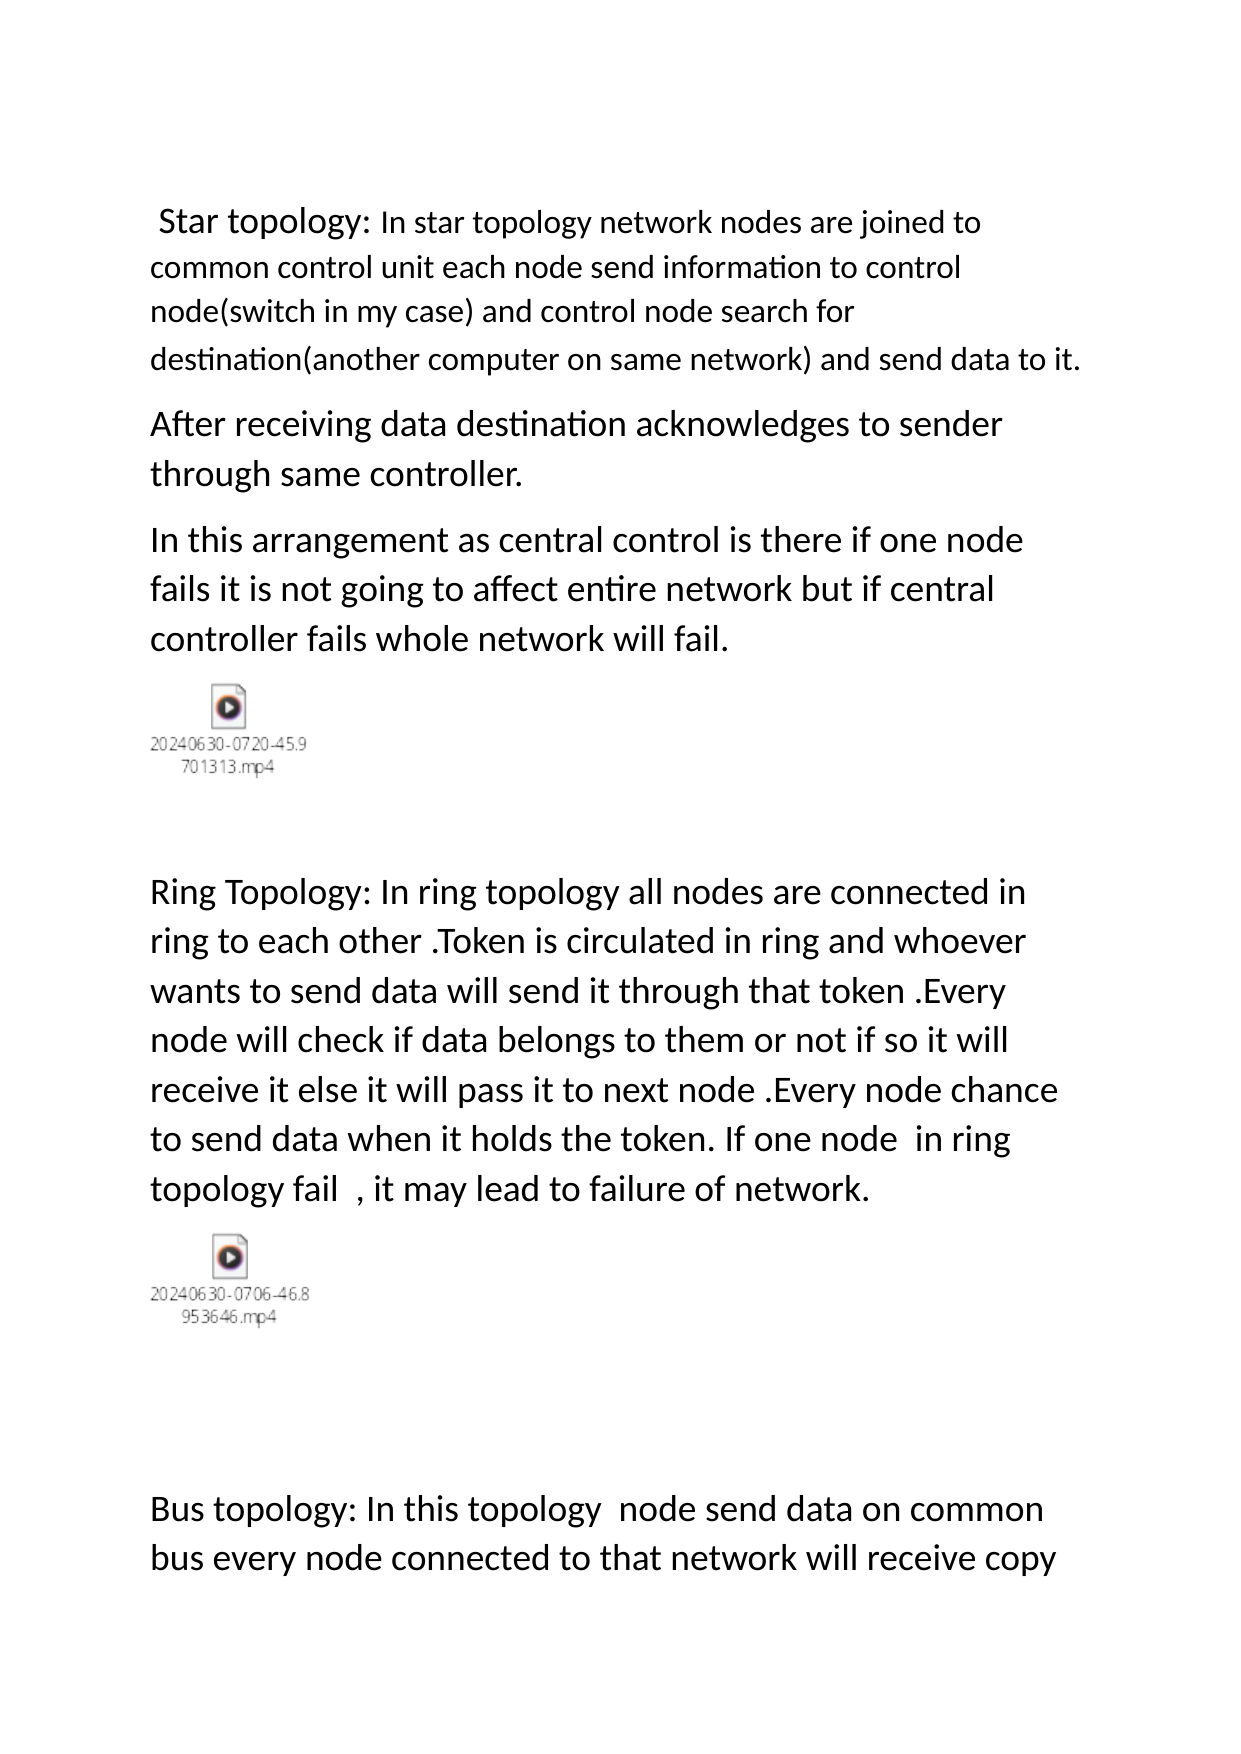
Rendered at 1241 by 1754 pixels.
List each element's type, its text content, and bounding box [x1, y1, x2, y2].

text Ring Topology: In ring topology all nodes are connected in ring to each other .Token is circulated in ring and whoever wants to send data will send it through that token .Every node will check if data belongs to them or not if so it will receive it else it will pass it to next node .Every node chance to send data when it holds the token. If one node in ring topology fail , it may lead to failure of network. [150, 868, 1090, 1211]
text Star topology: In star topology network nodes are joined to common control unit each node send information to control node(switch in my case) and control node search for destination(another computer on same network) and send data to it. [150, 197, 1090, 380]
text In this arrangement as central control is there if one node fails it is not going to affect entire network but if central controller fails whole network will fail. [150, 516, 1090, 660]
text After receiving data destination acknowledges to sender through same controller. [150, 400, 1090, 495]
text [150, 1484, 1090, 1580]
